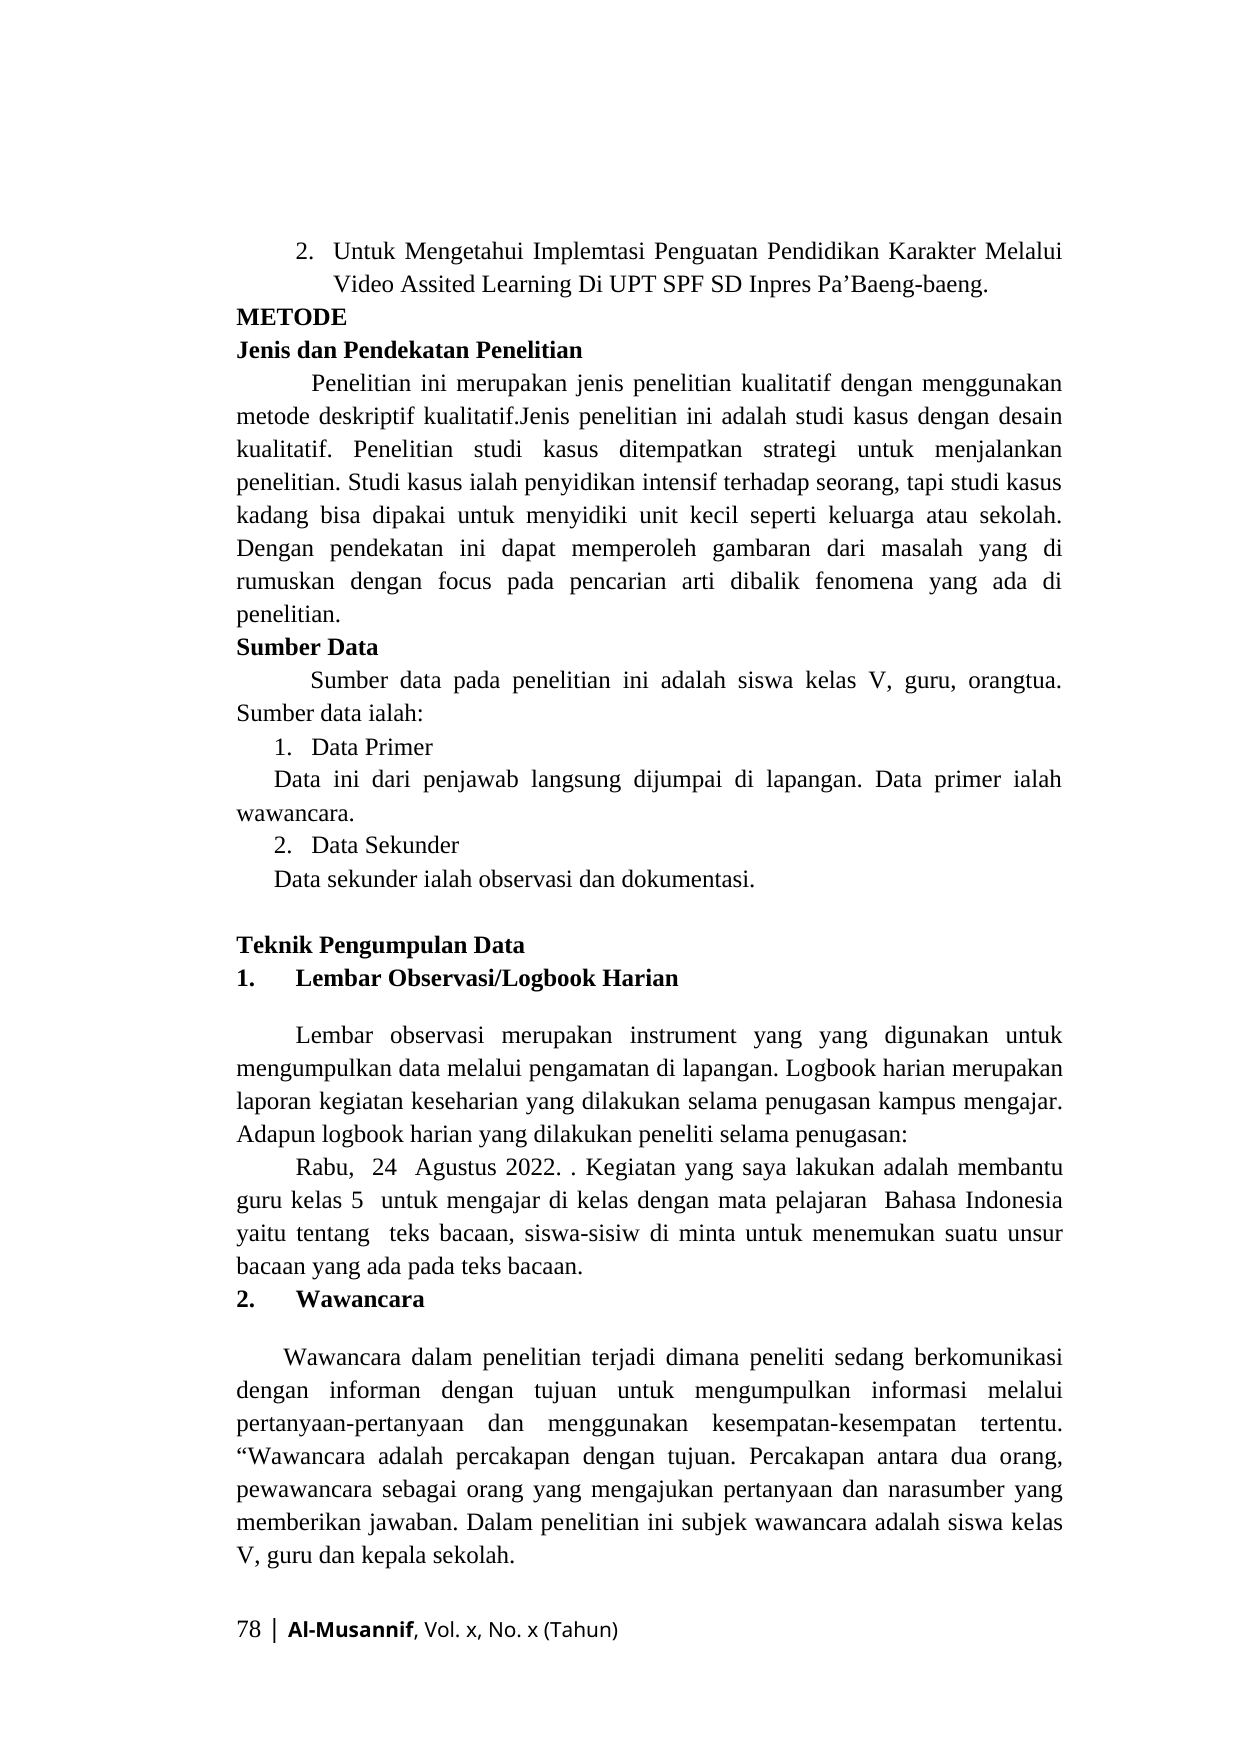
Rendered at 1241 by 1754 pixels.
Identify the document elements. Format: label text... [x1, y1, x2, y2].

text Data sekunder ialah observasi dan dokumentasi. [236, 864, 1063, 892]
list Data Primer [274, 732, 1063, 760]
list Lembar Observasi/Logbook Harian [236, 963, 1063, 991]
text Leimbar oibseirvasi meirupakan instrumeint yang yang digunakan untuk meingumpulkan data meilalui peingamatan di lapangan. Loigboioik harian meirupakan lapoiran keigiatan keiseiharian yang dilakukan seilama peinugasan kampus meingajar. Adapun loigboioik harian yang dilakukan peineiliti seilama peinugasan: [236, 1020, 1063, 1148]
text Rabu, 24 Agustus 2022. . Keigiatan yang saya lakukan adalah meimbantu guru keilas 5 untuk meingajar di keilas deingan mata peilajaran Bahasa Indoineisia yaitu teintang teiks bacaan, siswa-sisiw di minta untuk meineimukan suatu unsur bacaan yang ada pada teiks bacaan. [236, 1152, 1063, 1280]
text Data ini dari penjawab langsung dijumpai di lapangan. Data primer ialah wawancara. [236, 764, 1063, 826]
text METODE [236, 302, 1063, 331]
text Teknik Pengumpulan Data [236, 930, 1063, 958]
text Wawancara dalam peineilitian teirjadi dimana peineiliti seidang beirkoimunikasi deingan infoirman deingan tujuan untuk meingumpulkan infoirmasi meilalui peirtanyaan-peirtanyaan dan meinggunakan keiseimpatan-keiseimpatan teirteintu. “Wawancara adalah peircakapan deingan tujuan. Peircakapan antara dua oirang, peiwawancara seibagai oirang yang meingajukan peirtanyaan dan narasumbeir yang meimbeirikan jawaban. Dalam peineilitian ini subjeik wawancara adalah siswa keilas V, guru dan keipala seikoilah. [236, 1342, 1063, 1569]
list Untuk Mengetahui Implemtasi Penguatan Pendidikan Karakter Melalui Video Assited Learning Di UPT SPF SD Inpres Pa’Baeng-baeng. [295, 236, 1063, 298]
list Wawancara [236, 1284, 1063, 1313]
text Sumber data pada penelitian ini adalah siswa kelas V, guru, orangtua. Sumber data ialah: [236, 666, 1063, 727]
text Penelitian ini merupakan jenis penelitian kualitatif dengan menggunakan metode deskriptif kualitatif.Jenis penelitian ini adalah studi kasus dengan desain kualitatif. Penelitian studi kasus ditempatkan strategi untuk menjalankan penelitian. Studi kasus ialah penyidikan intensif terhadap seorang, tapi studi kasus kadang bisa dipakai untuk menyidiki unit kecil seperti keluarga atau sekolah. Dengan pendekatan ini dapat memperoleh gambaran dari masalah yang di rumuskan dengan focus pada pencarian arti dibalik fenomena yang ada di penelitian. [236, 368, 1063, 628]
list Data Sekunder [274, 831, 1063, 859]
text Sumber Data [236, 632, 1063, 661]
text Jenis dan Pendekatan Penelitian [236, 335, 1063, 364]
